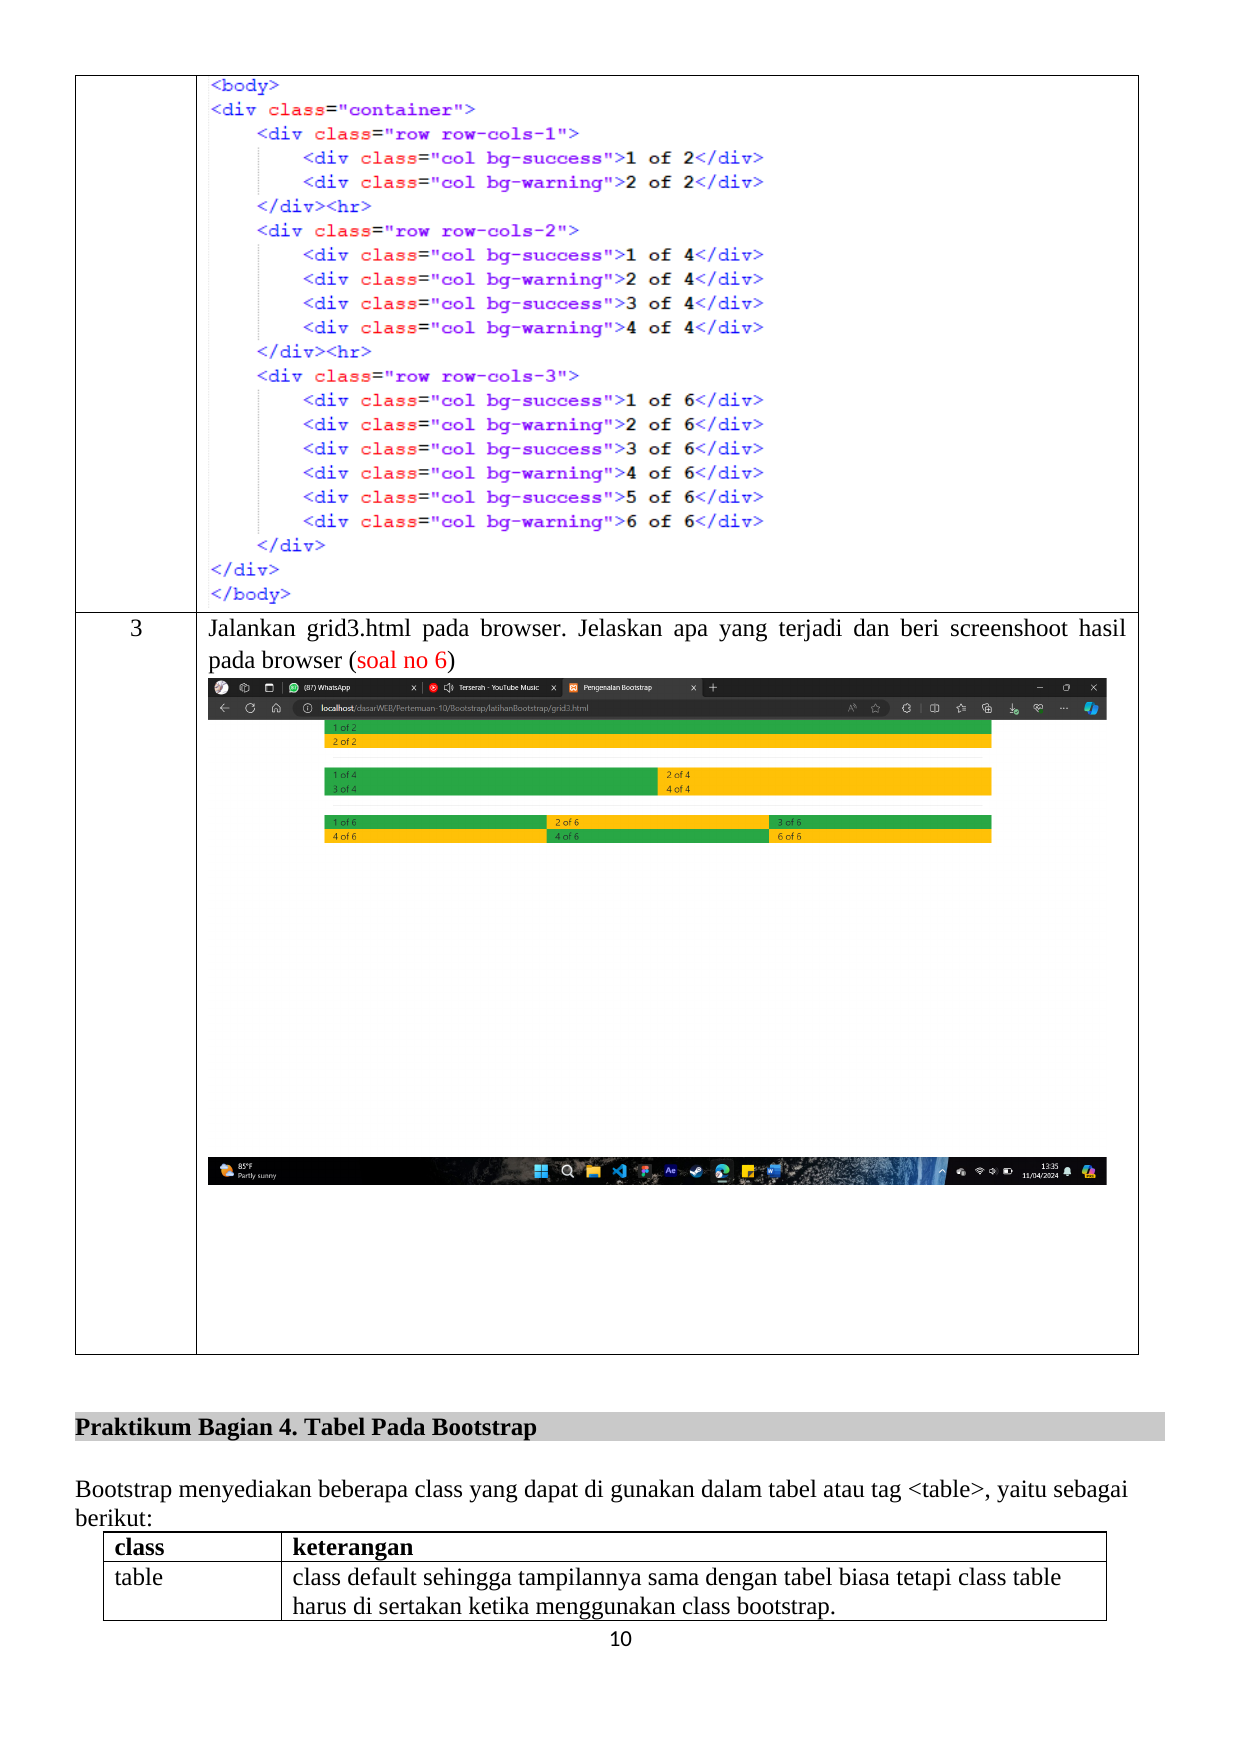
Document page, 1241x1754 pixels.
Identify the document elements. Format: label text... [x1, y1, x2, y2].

text Praktikum Bagian 4. Tabel Pada Bootstrap [75, 1412, 1165, 1441]
table_cell class default sehingga tampilannya sama dengan tabel biasa tetapi class table harus di sertakan ketika menggunakan class bootstrap. [282, 1562, 1106, 1620]
picture [208, 678, 1107, 1185]
text Bootstrap menyediakan beberapa class yang dapat di gunakan dalam tabel atau tag <table>, yaitu sebagai berikut: [75, 1474, 1165, 1531]
table_header keterangan [282, 1533, 1106, 1561]
table_cell Jalankan grid3.html pada browser. Jelaskan apa yang terjadi dan beri screenshoot hasil pada browser (soal no 6) [197, 613, 1138, 1353]
table_header class [104, 1533, 281, 1561]
picture [208, 76, 773, 608]
table_cell table [104, 1562, 281, 1620]
table_cell Ubah kode pada bagian body menjadi seperti di bawah ini. [197, 76, 1138, 612]
table_cell 2 [76, 76, 196, 612]
table_cell 3 [76, 613, 196, 1353]
